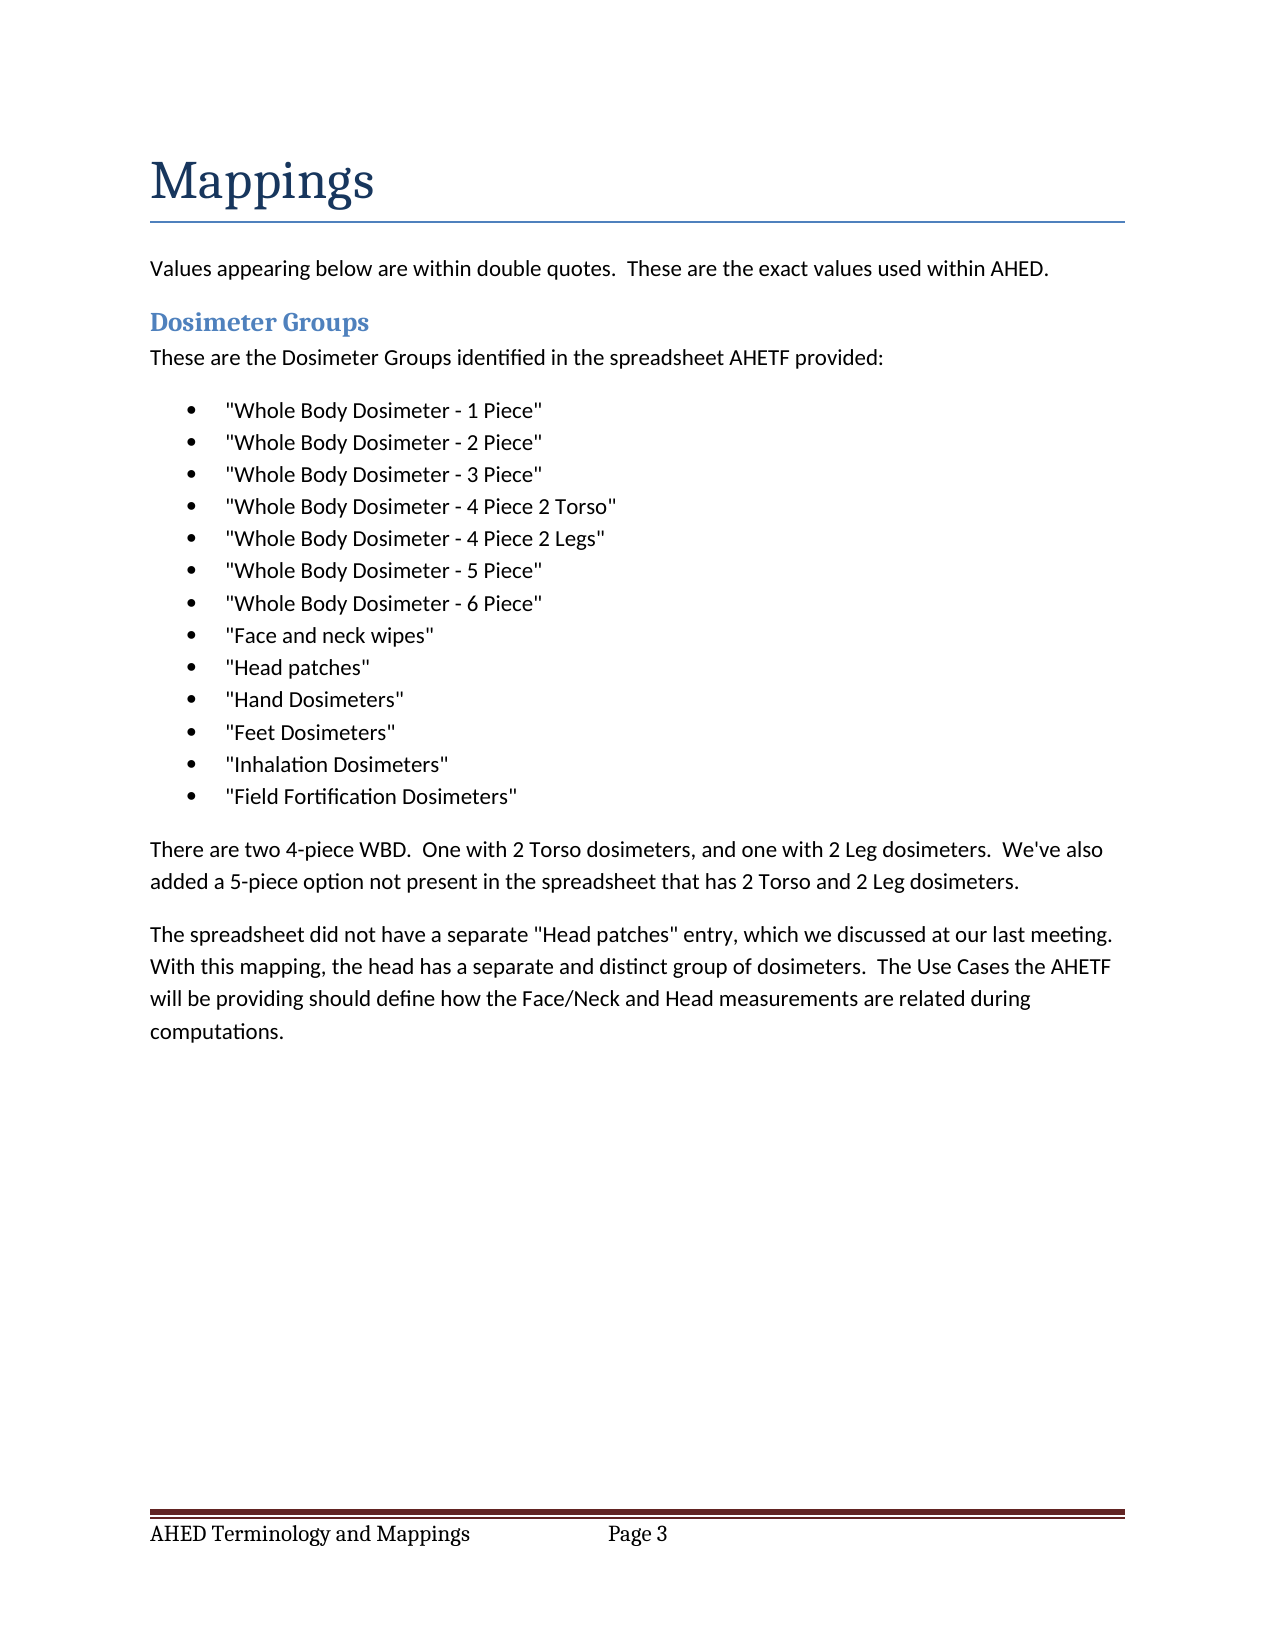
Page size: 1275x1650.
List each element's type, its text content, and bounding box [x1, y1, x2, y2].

title Mappings [150, 150, 1125, 221]
list "Whole Body Dosimeter - 3 Piece" [187, 460, 1125, 488]
list "Face and neck wipes" [187, 621, 1125, 649]
list "Inhalation Dosimeters" [187, 750, 1125, 778]
list "Head patches" [187, 653, 1125, 681]
list "Whole Body Dosimeter - 4 Piece 2 Legs" [187, 524, 1125, 552]
list "Hand Dosimeters" [187, 685, 1125, 713]
list "Whole Body Dosimeter - 5 Piece" [187, 557, 1125, 585]
list "Whole Body Dosimeter - 4 Piece 2 Torso" [187, 492, 1125, 520]
text These are the Dosimeter Groups identified in the spreadsheet AHETF provided: [150, 343, 1125, 371]
text Values appearing below are within double quotes. These are the exact values used within AHED. [150, 254, 1125, 282]
text There are two 4-piece WBD. One with 2 Torso dosimeters, and one with 2 Leg dosimeters. We've also added a 5-piece option not present in the spreadsheet that has 2 Torso and 2 Leg dosimeters. [150, 835, 1125, 895]
list "Field Fortification Dosimeters" [187, 782, 1125, 810]
subtitle Dosimeter Groups [150, 307, 1125, 338]
list "Feet Dosimeters" [187, 718, 1125, 746]
text The spreadsheet did not have a separate "Head patches" entry, which we discussed at our last meeting. With this mapping, the head has a separate and distinct group of dosimeters. The Use Cases the AHETF will be providing should define how the Face/Neck and Head measurements are related during computations. [150, 920, 1125, 1045]
list "Whole Body Dosimeter - 2 Piece" [187, 428, 1125, 456]
list "Whole Body Dosimeter - 1 Piece" [187, 396, 1125, 424]
list "Whole Body Dosimeter - 6 Piece" [187, 589, 1125, 617]
